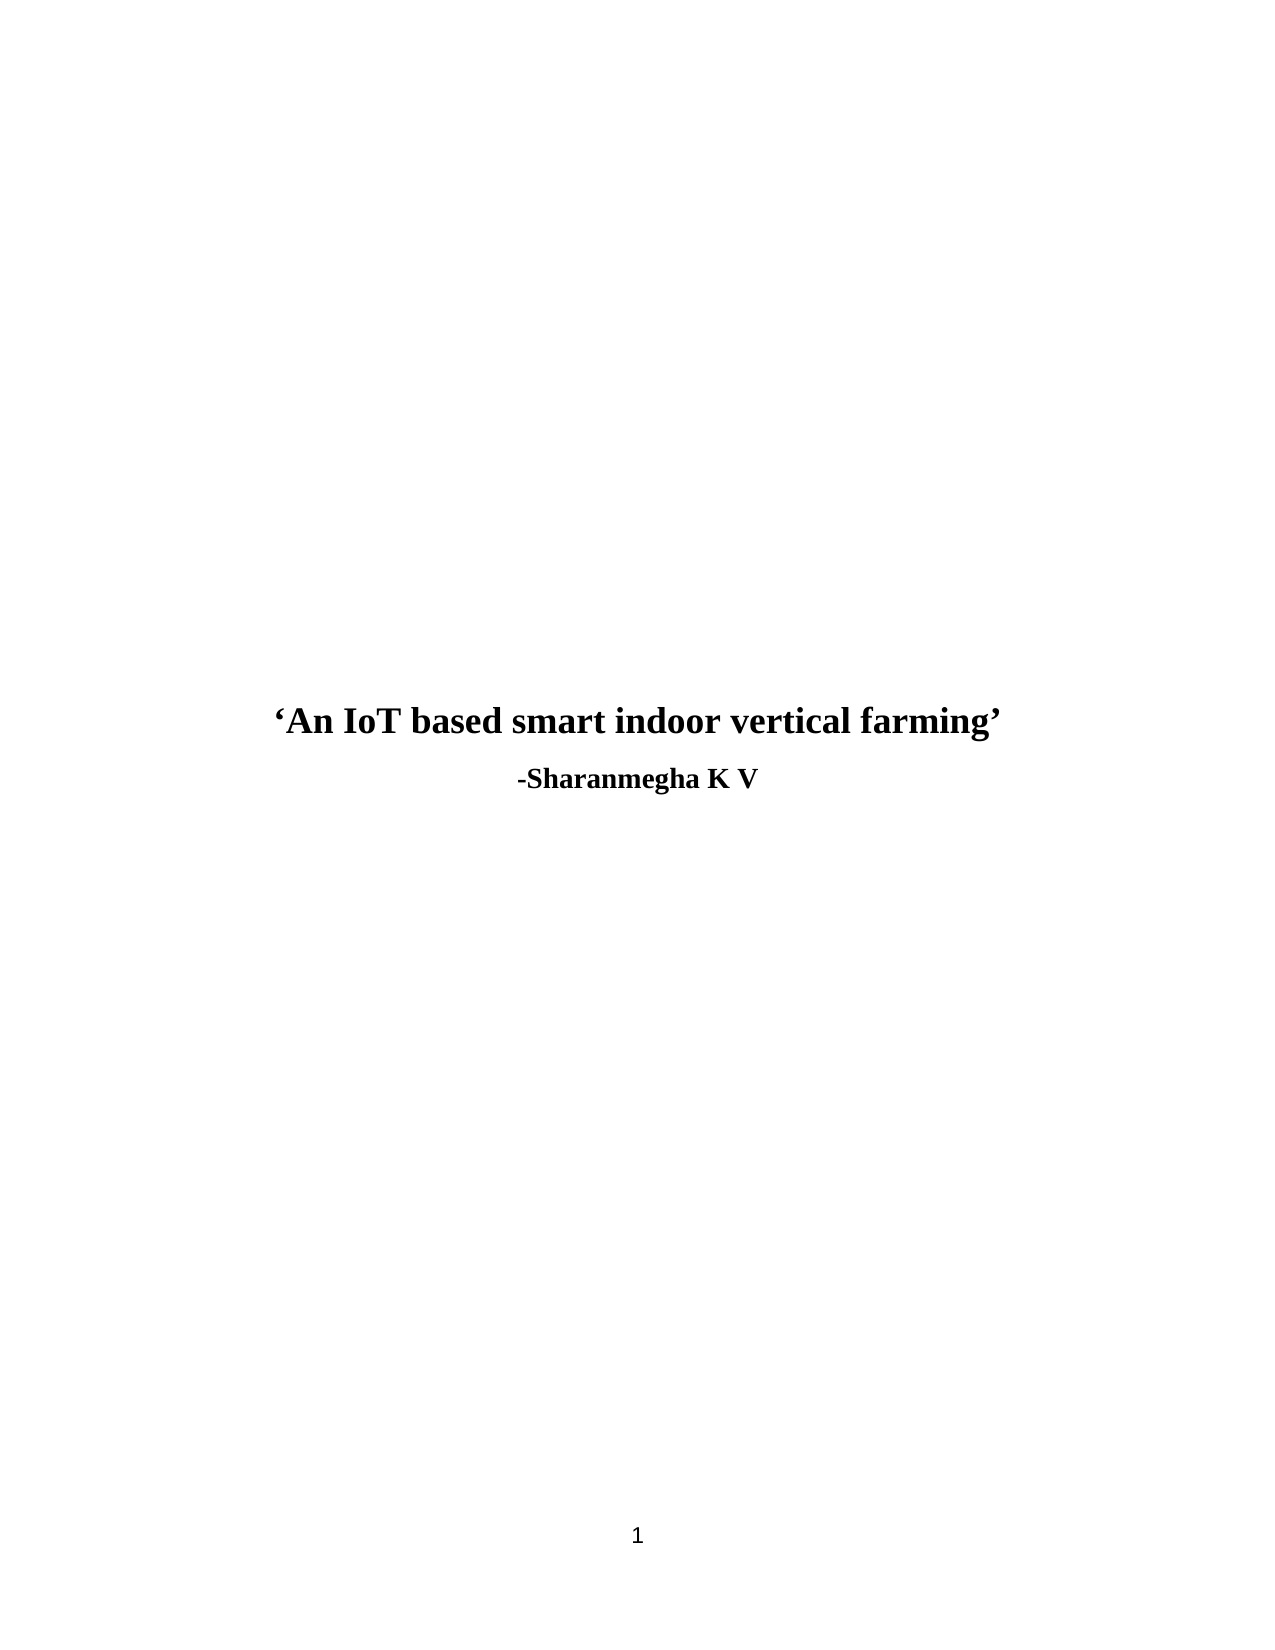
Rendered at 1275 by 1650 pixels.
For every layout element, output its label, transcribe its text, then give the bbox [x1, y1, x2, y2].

text ‘An IoT based smart indoor vertical farming’ [150, 698, 1125, 741]
text -Sharanmegha K V [150, 761, 1125, 795]
